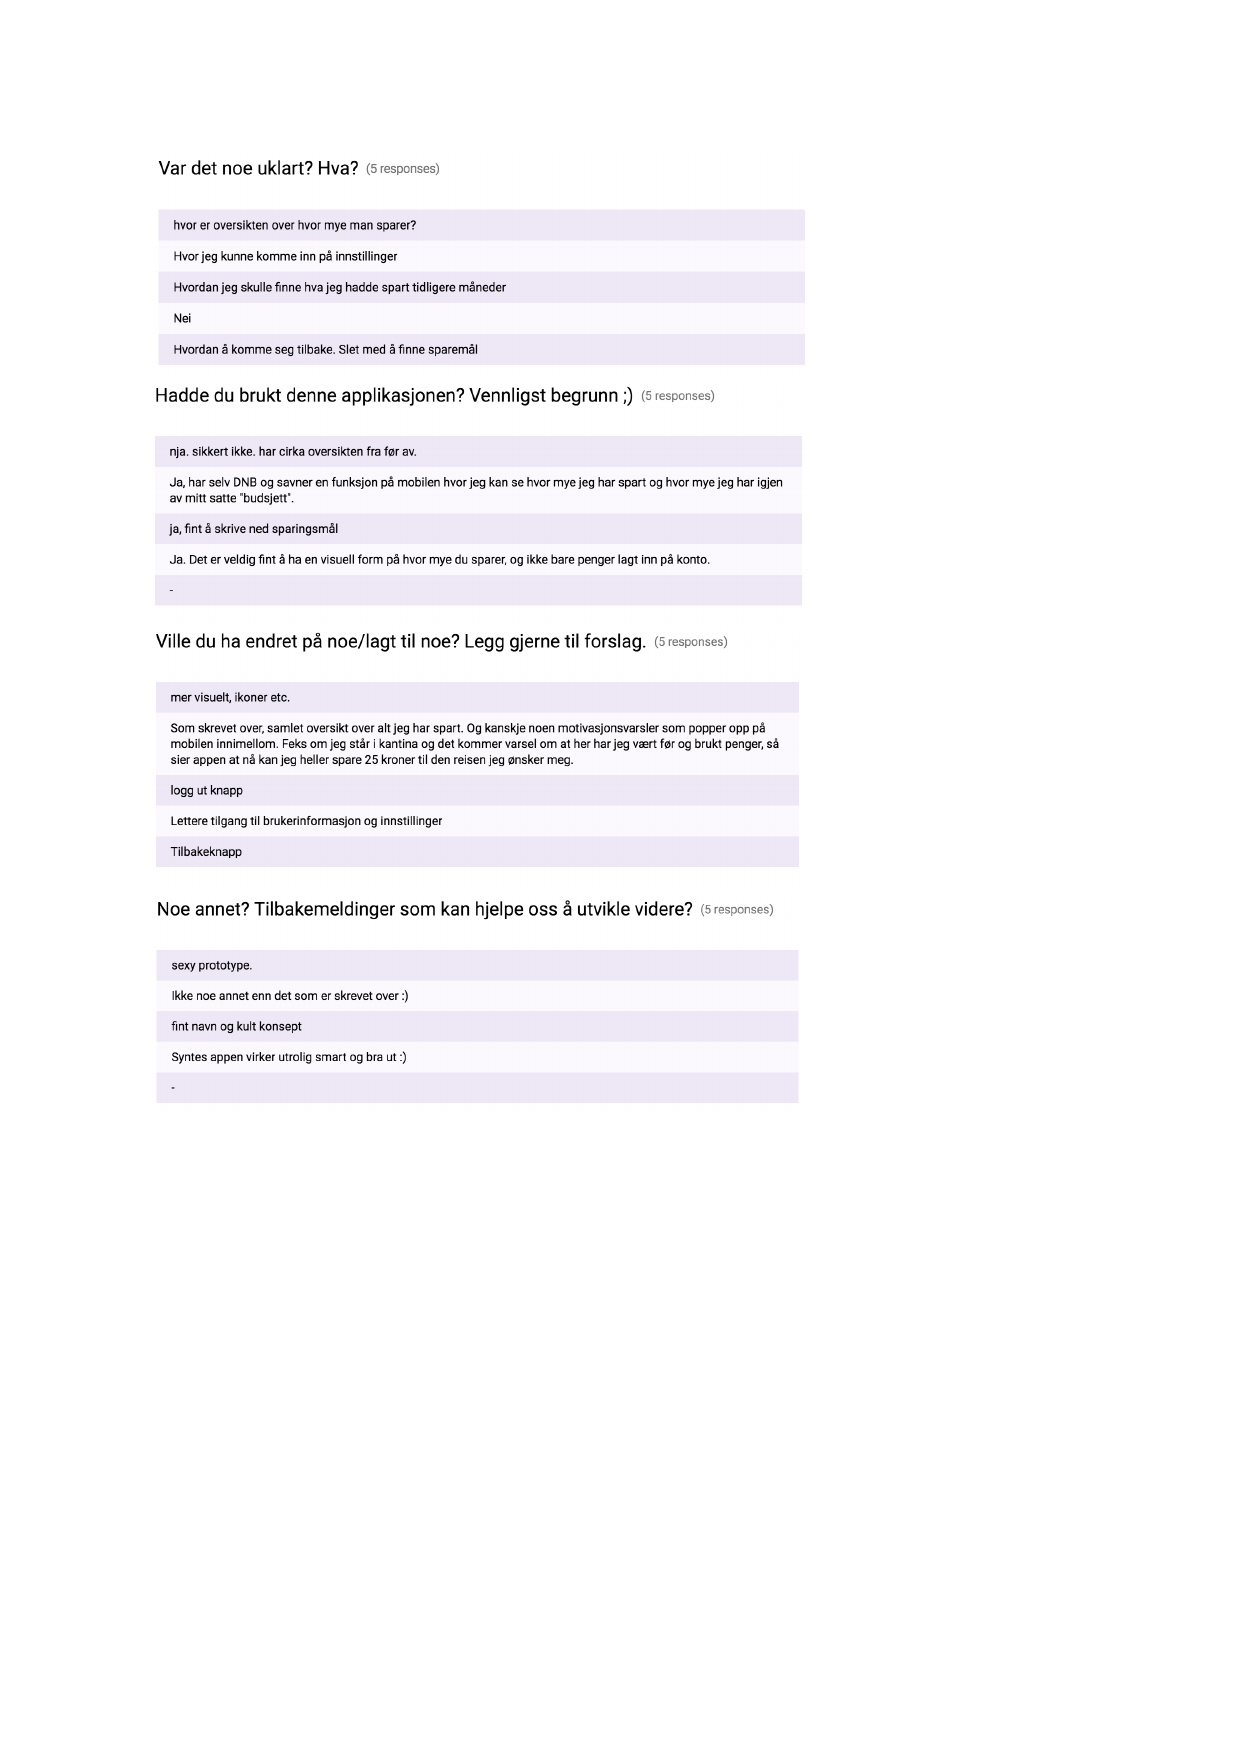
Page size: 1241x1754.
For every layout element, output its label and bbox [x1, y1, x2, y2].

picture [150, 150, 812, 378]
picture [150, 627, 806, 890]
picture [150, 381, 809, 624]
picture [150, 893, 803, 1112]
